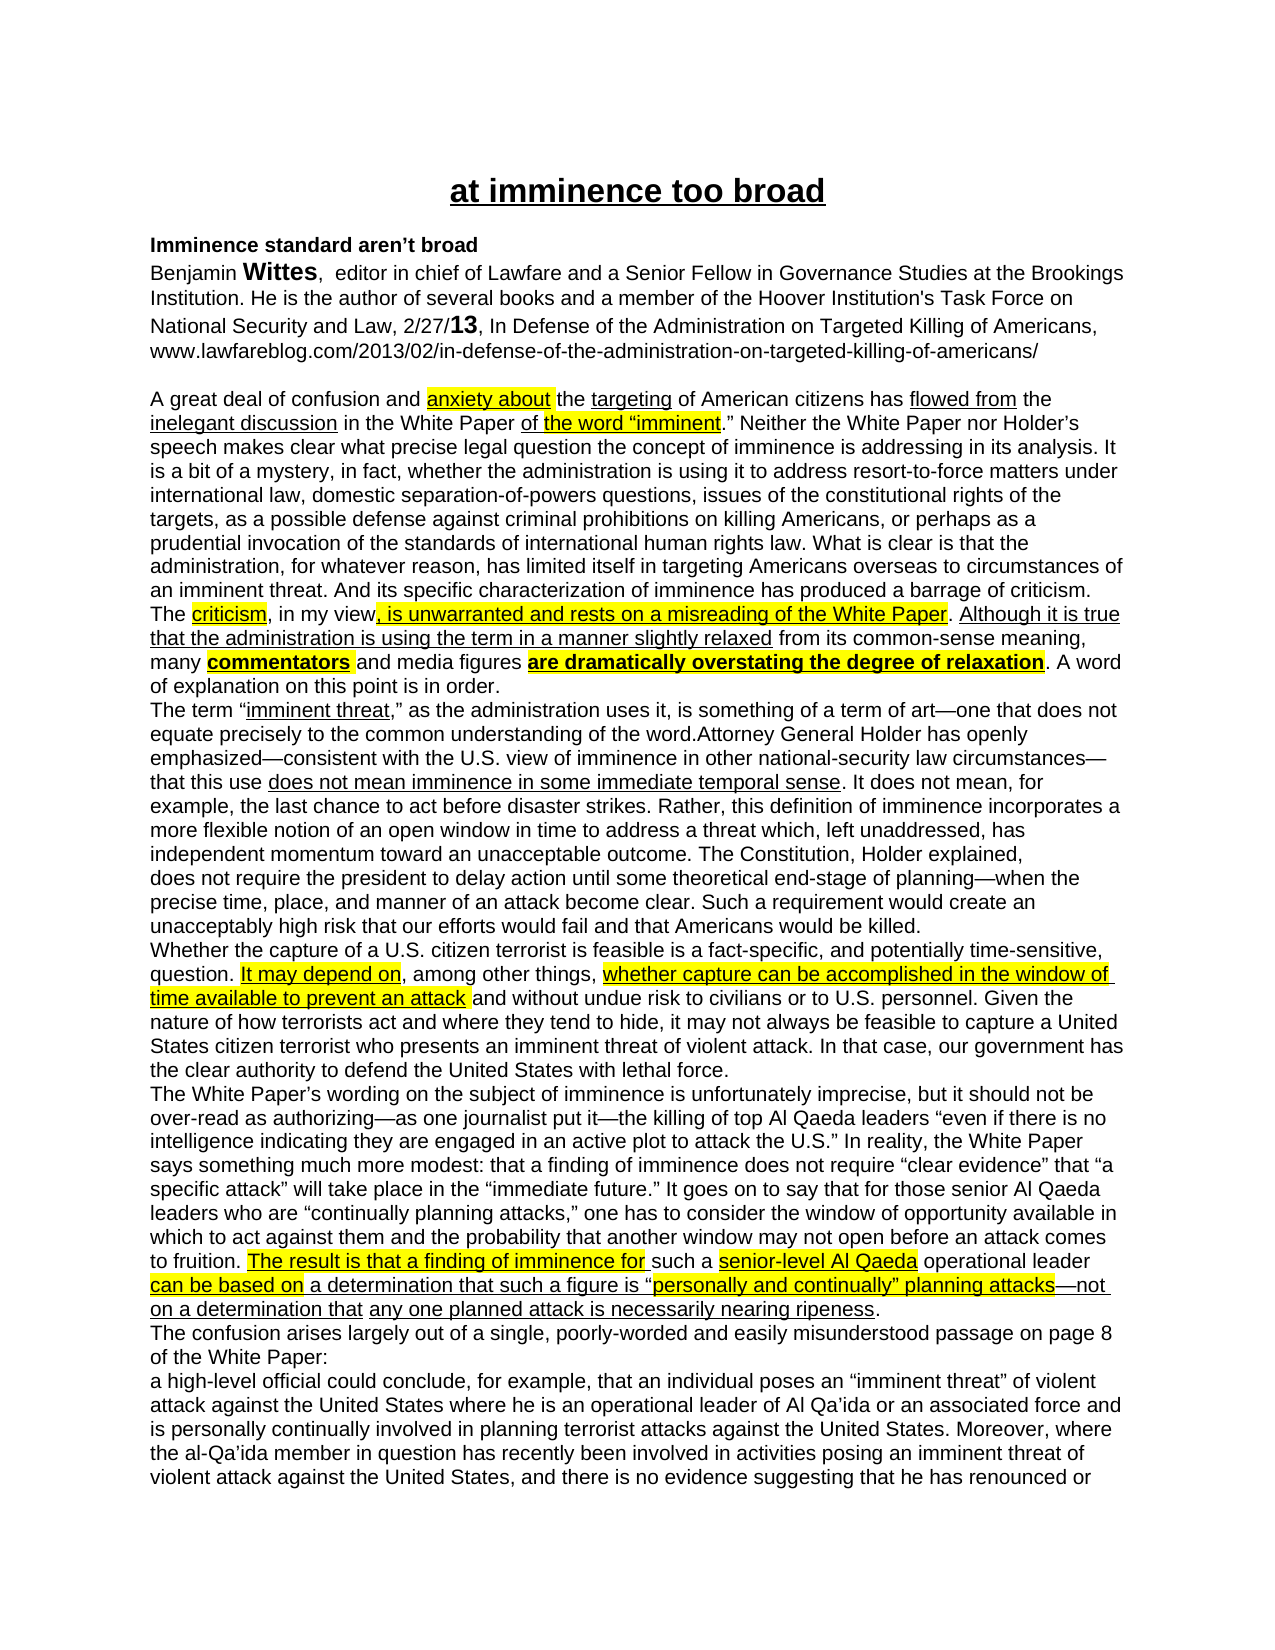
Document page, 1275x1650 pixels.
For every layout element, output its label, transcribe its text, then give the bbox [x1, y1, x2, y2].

text The confusion arises largely out of a single, poorly-worded and easily misunderstood passage on page 8 of the White Paper: [150, 1321, 1125, 1369]
text does not require the president to delay action until some theoretical end-stage of planning—when the precise time, place, and manner of an attack become clear. Such a requirement would create an unacceptably high risk that our efforts would fail and that Americans would be killed. [150, 866, 1125, 938]
text Benjamin Wittes, editor in chief of Lawfare and a Senior Fellow in Governance Studies at the Brookings Institution. He is the author of several books and a member of the Hoover Institution's Task Force on National Security and Law, 2/27/13, In Defense of the Administration on Targeted Killing of Americans, www.lawfareblog.com/2013/02/in-defense-of-the-administration-on-targeted-killing-of-americans/ [150, 257, 1125, 363]
text A great deal of confusion and anxiety about the targeting of American citizens has flowed from the inelegant discussion in the White Paper of the word “imminent.” Neither the White Paper nor Holder’s speech makes clear what precise legal question the concept of imminence is addressing in its analysis. It is a bit of a mystery, in fact, whether the administration is using it to address resort-to-force matters under international law, domestic separation-of-powers questions, issues of the constitutional rights of the targets, as a possible defense against criminal prohibitions on killing Americans, or perhaps as a prudential invocation of the standards of international human rights law. What is clear is that the administration, for whatever reason, has limited itself in targeting Americans overseas to circumstances of an imminent threat. And its specific characterization of imminence has produced a barrage of criticism. The criticism, in my view, is unwarranted and rests on a misreading of the White Paper. Although it is true that the administration is using the term in a manner slightly relaxed from its common-sense meaning, many commentators and media figures are dramatically overstating the degree of relaxation. A word of explanation on this point is in order. [150, 387, 1125, 698]
subtitle at imminence too broad [150, 171, 1125, 209]
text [150, 1369, 1125, 1489]
text Whether the capture of a U.S. citizen terrorist is feasible is a fact-specific, and potentially time-sensitive, question. It may depend on, among other things, whether capture can be accomplished in the window of time available to prevent an attack and without undue risk to civilians or to U.S. personnel. Given the nature of how terrorists act and where they tend to hide, it may not always be feasible to capture a United States citizen terrorist who presents an imminent threat of violent attack. In that case, our government has the clear authority to defend the United States with lethal force. [150, 938, 1125, 1081]
text Imminence standard aren’t broad [150, 233, 1125, 257]
text The White Paper’s wording on the subject of imminence is unfortunately imprecise, but it should not be over-read as authorizing—as one journalist put it—the killing of top Al Qaeda leaders “even if there is no intelligence indicating they are engaged in an active plot to attack the U.S.” In reality, the White Paper says something much more modest: that a finding of imminence does not require “clear evidence” that “a specific attack” will take place in the “immediate future.” It goes on to say that for those senior Al Qaeda leaders who are “continually planning attacks,” one has to consider the window of opportunity available in which to act against them and the probability that another window may not open before an attack comes to fruition. The result is that a finding of imminence for such a senior-level Al Qaeda operational leader can be based on a determination that such a figure is “personally and continually” planning attacks—not on a determination that any one planned attack is necessarily nearing ripeness. [150, 1081, 1125, 1321]
text The term “imminent threat,” as the administration uses it, is something of a term of art—one that does not equate precisely to the common understanding of the word.Attorney General Holder has openly emphasized—consistent with the U.S. view of imminence in other national-security law circumstances—that this use does not mean imminence in some immediate temporal sense. It does not mean, for example, the last chance to act before disaster strikes. Rather, this definition of imminence incorporates a more flexible notion of an open window in time to address a threat which, left unaddressed, has independent momentum toward an unacceptable outcome. The Constitution, Holder explained, [150, 698, 1125, 866]
